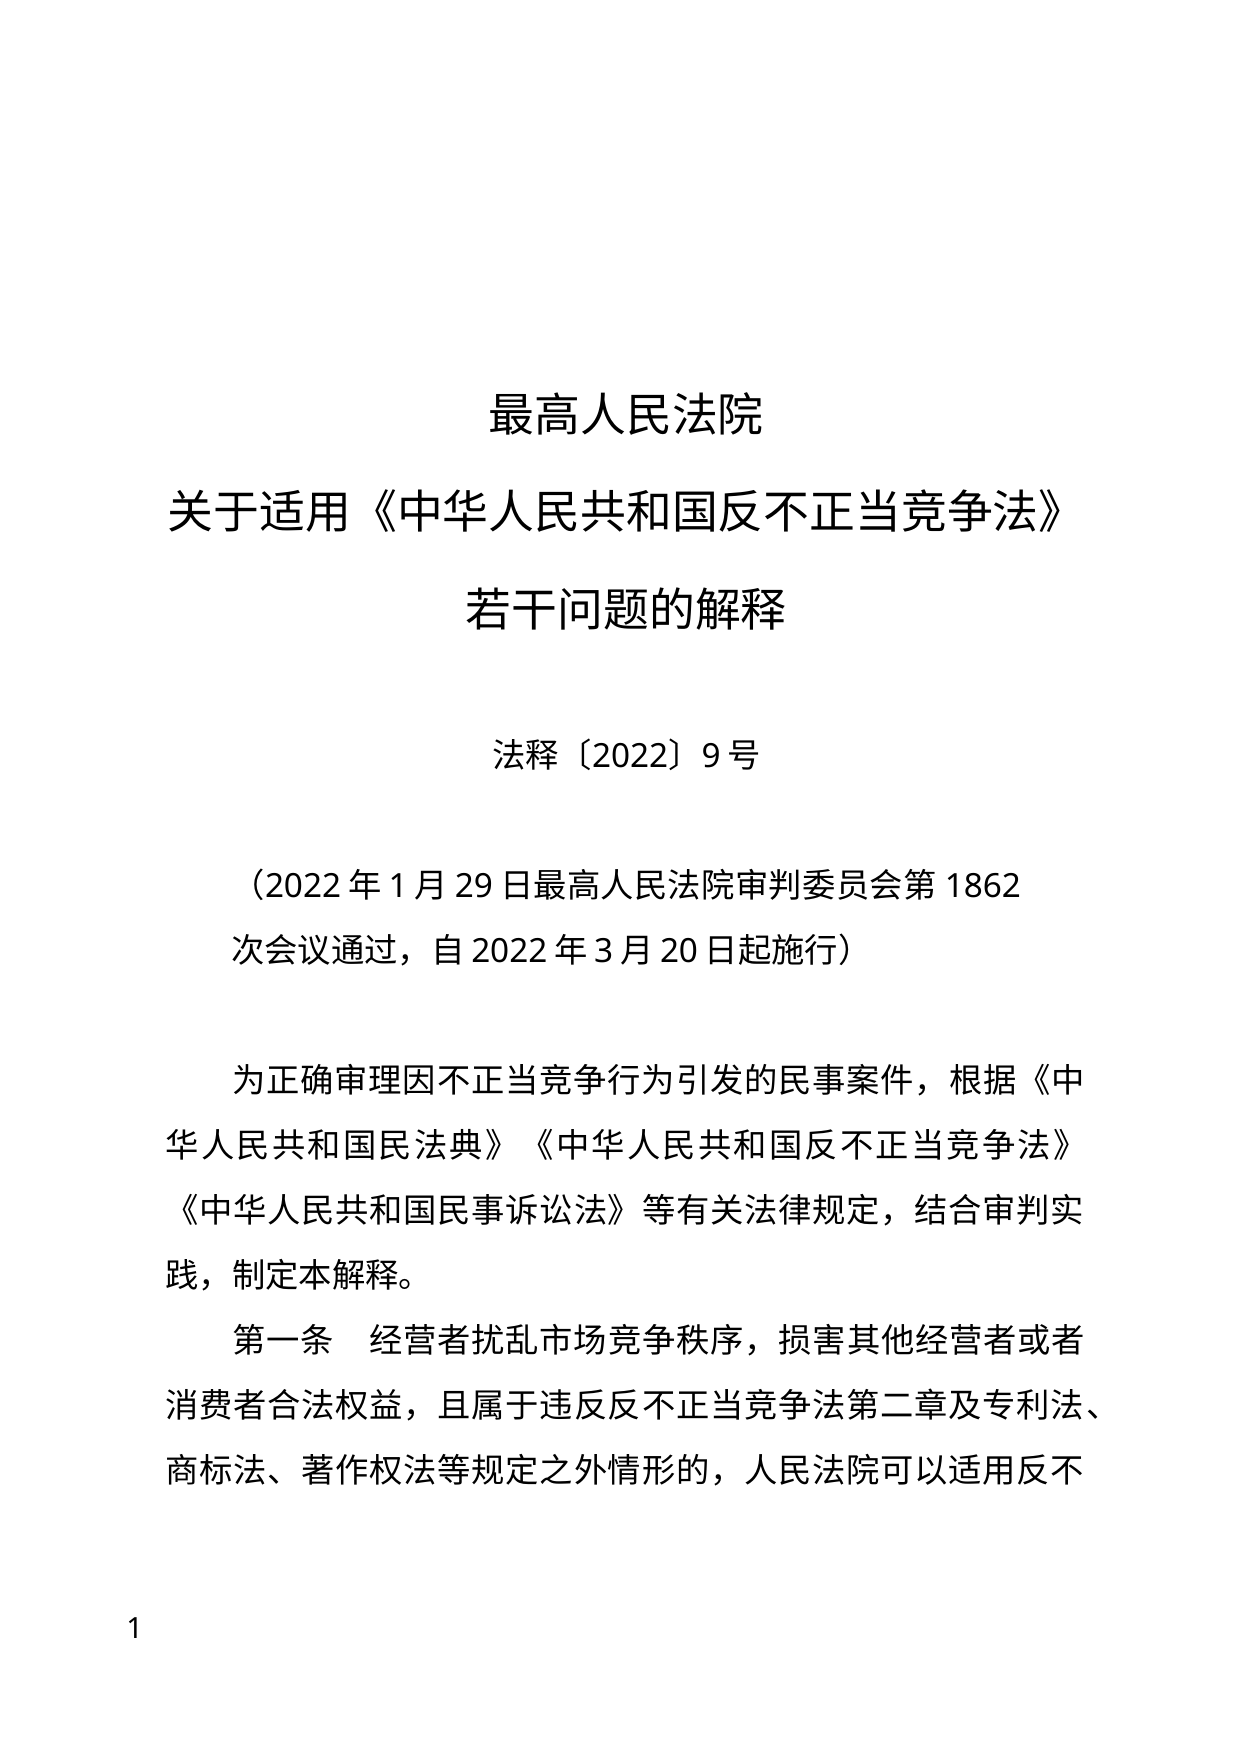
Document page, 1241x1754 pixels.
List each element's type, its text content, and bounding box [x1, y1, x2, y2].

text 最高人民法院 [165, 363, 1087, 460]
text 为正确审理因不正当竞争行为引发的民事案件，根据《中华人民共和国民法典》《中华人民共和国反不正当竞争法》《中华人民共和国民事诉讼法》等有关法律规定，结合审判实践，制定本解释。 [165, 1045, 1087, 1305]
text 若干问题的解释 [165, 558, 1087, 655]
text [165, 1305, 1087, 1500]
text （2022年1月29日最高人民法院审判委员会第1862次会议通过，自2022年3月20日起施行） [231, 850, 1021, 980]
text 法释〔2022〕9号 [165, 720, 1087, 785]
text 关于适用《中华人民共和国反不正当竞争法》 [165, 460, 1087, 558]
